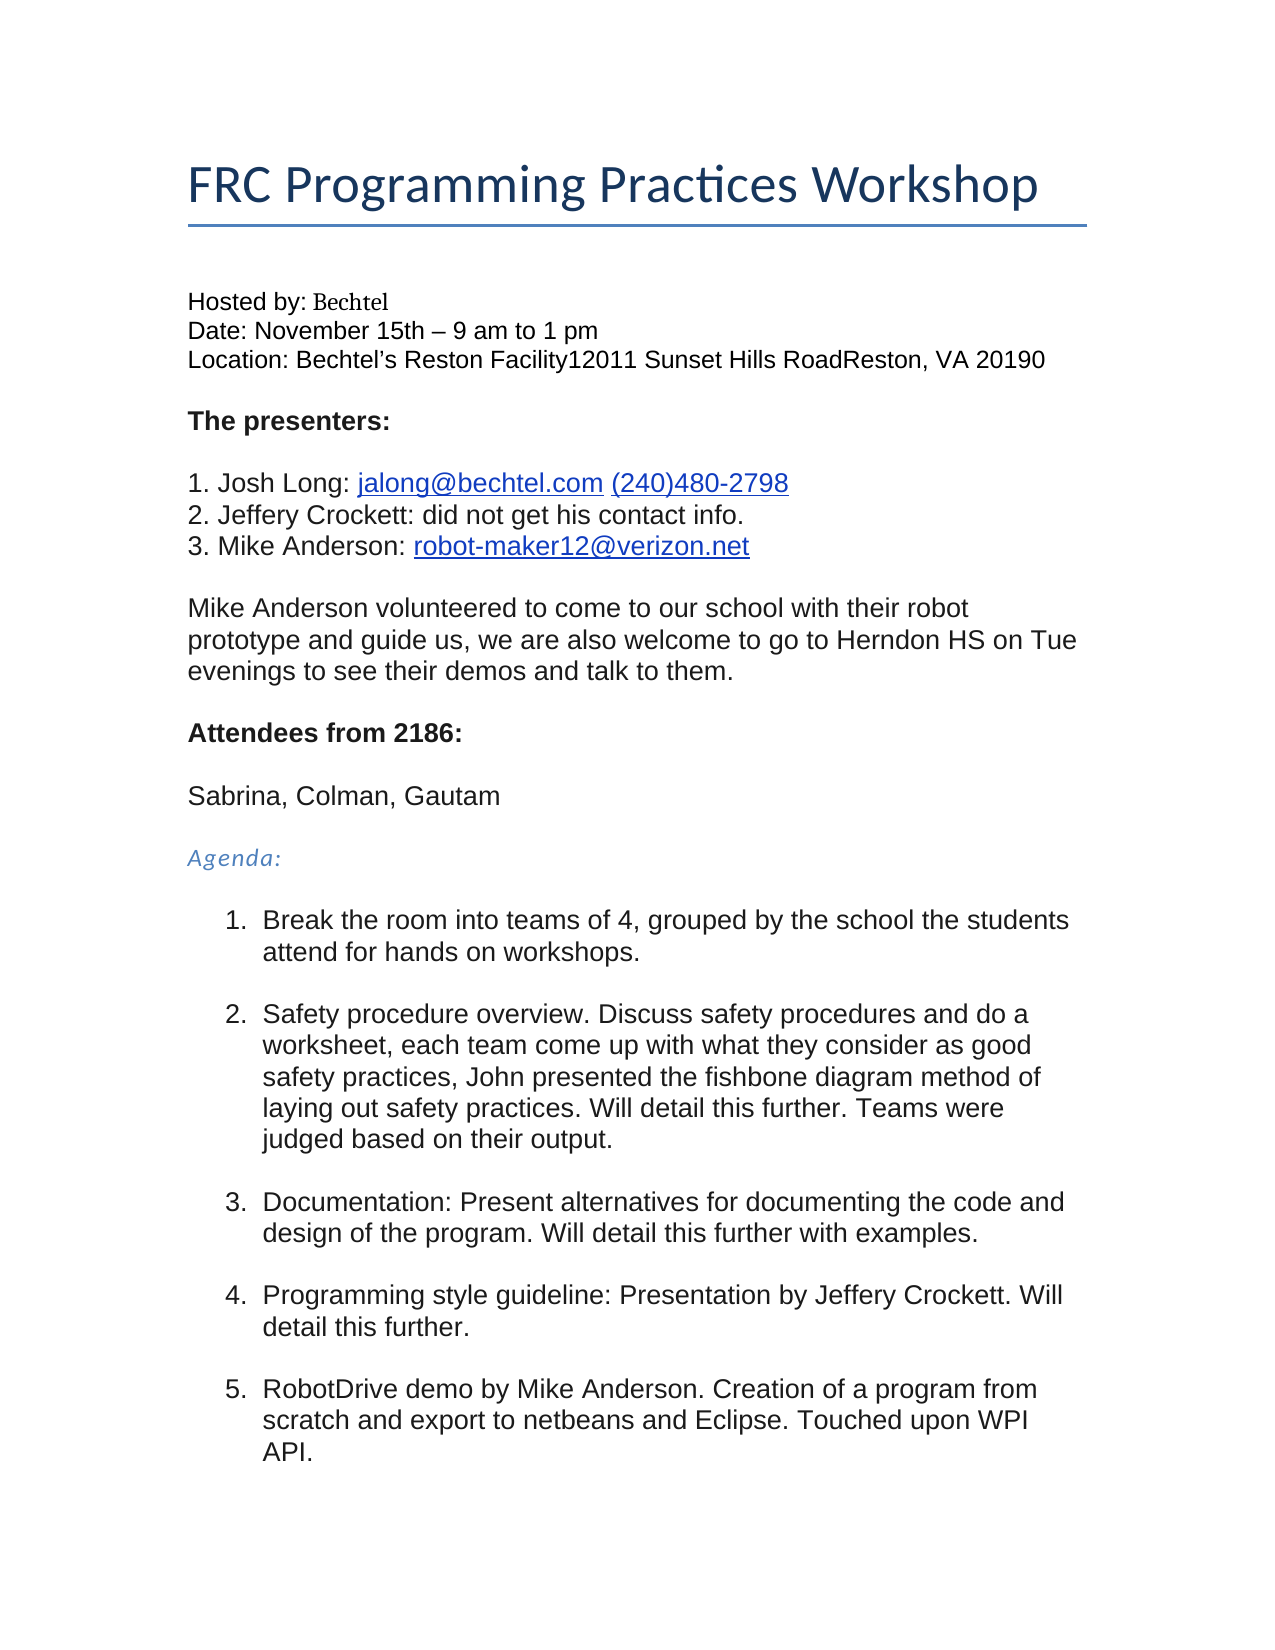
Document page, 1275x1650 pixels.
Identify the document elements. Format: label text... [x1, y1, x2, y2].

subtitle Agenda: [187, 842, 1087, 873]
text 2. Jeffery Crockett: did not get his contact info. [187, 499, 1087, 530]
text 1. Josh Long: jalong@bechtel.com (240)480-2798 [187, 467, 1087, 499]
text Attendees from 2186: [187, 717, 1087, 749]
text Hosted by: Bechtel [187, 287, 1087, 316]
text The presenters: [187, 405, 1087, 436]
text Mike Anderson volunteered to come to our school with their robot prototype and guide us, we are also welcome to go to Herndon HS on Tue evenings to see their demos and talk to them. [187, 592, 1087, 686]
text Location: Bechtel’s Reston Facility 12011 Sunset Hills Road Reston, VA 20190 [187, 345, 1087, 374]
list RobotDrive demo by Mike Anderson. Creation of a program from scratch and export to netbeans and Eclipse. Touched upon WPI API. [225, 1373, 1087, 1467]
title FRC Programming Practices Workshop [187, 150, 1087, 227]
list Break the room into teams of 4, grouped by the school the students attend for hands on workshops. [225, 904, 1087, 967]
text 3. Mike Anderson: robot-maker12@verizon.net [187, 530, 1087, 561]
list Documentation: Present alternatives for documenting the code and design of the program. Will detail this further with examples. [225, 1186, 1087, 1248]
list Programming style guideline: Presentation by Jeffery Crockett. Will detail this further. [225, 1279, 1087, 1342]
text Date: November 15th – 9 am to 1 pm [187, 316, 1087, 345]
list Safety procedure overview. Discuss safety procedures and do a worksheet, each team come up with what they consider as good safety practices, John presented the fishbone diagram method of laying out safety practices. Will detail this further. Teams were judged based on their output. [225, 998, 1087, 1154]
text Sabrina, Colman, Gautam [187, 780, 1087, 811]
